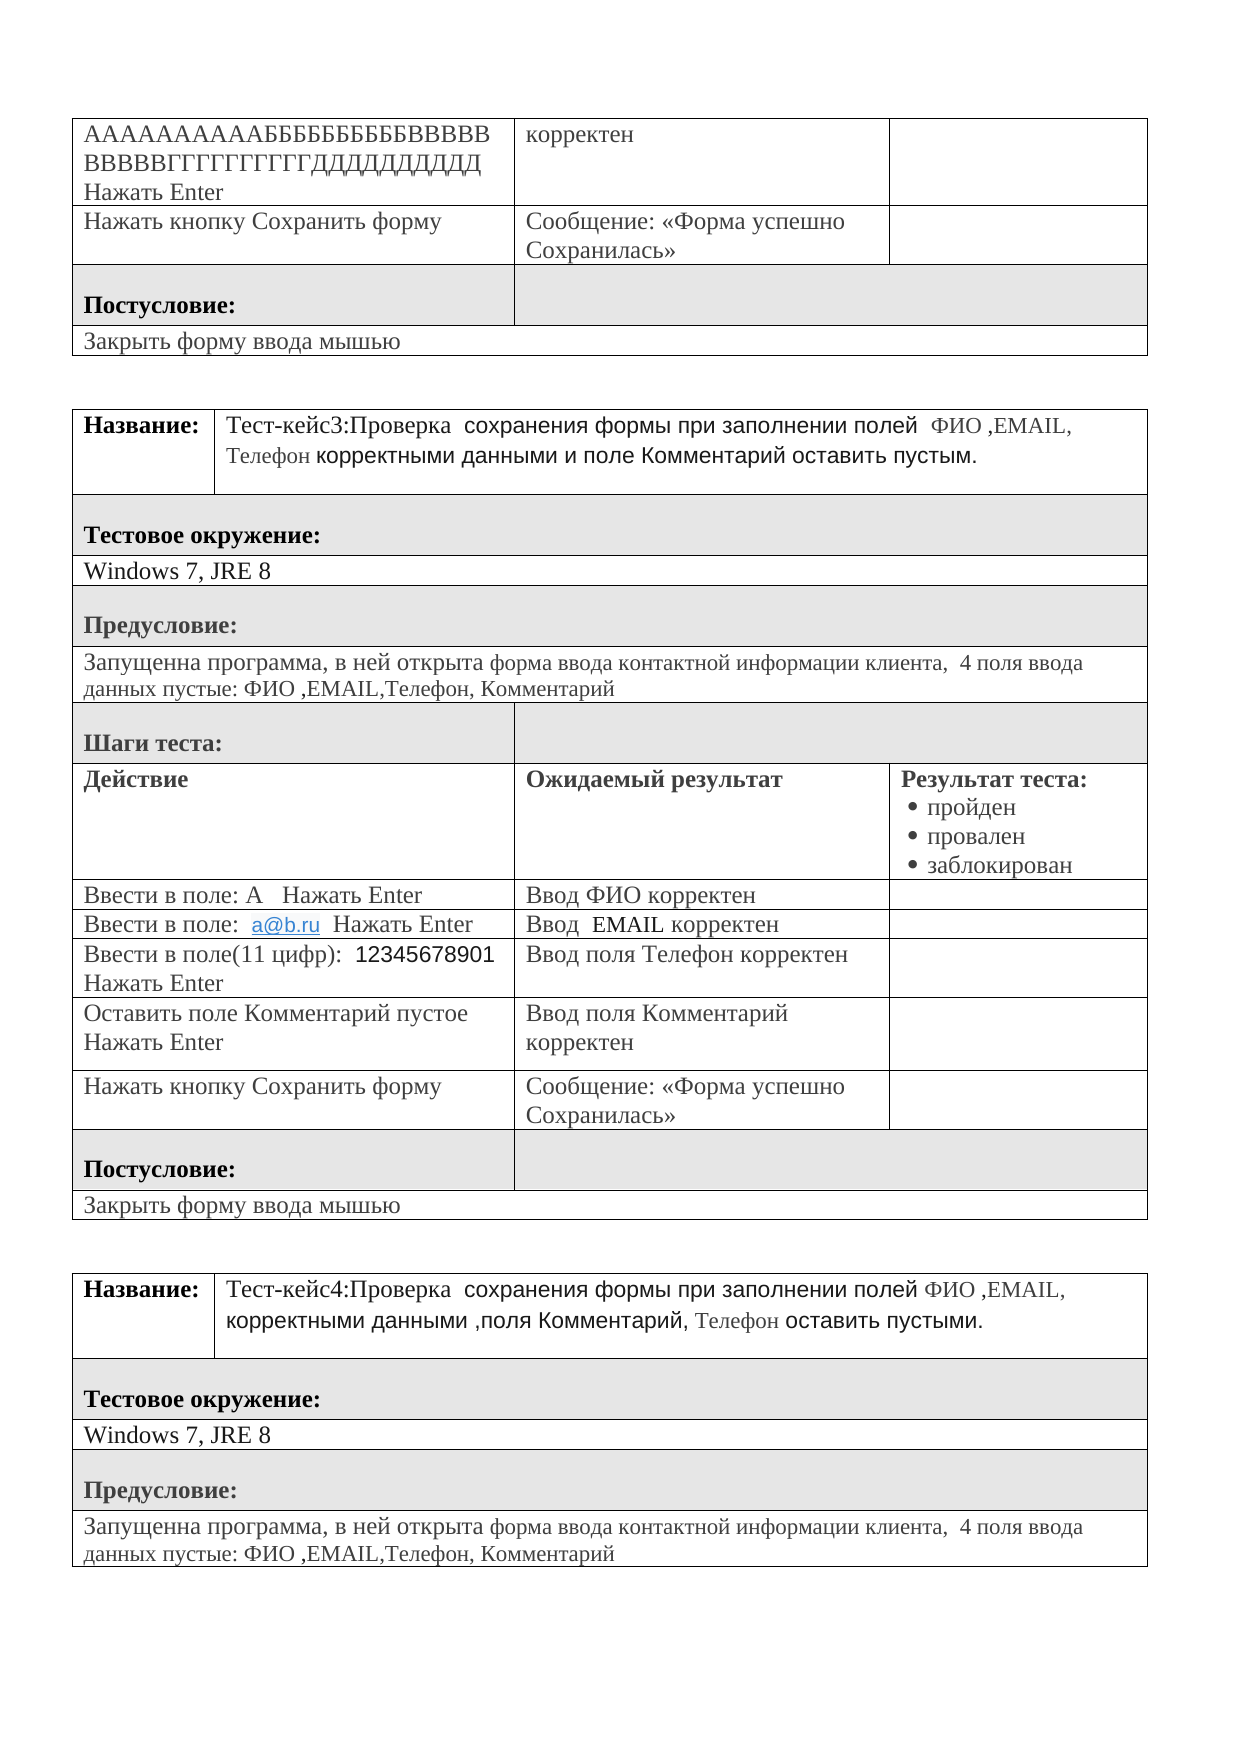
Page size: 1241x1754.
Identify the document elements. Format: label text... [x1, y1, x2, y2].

table_cell Постусловие: [73, 265, 514, 325]
table_cell Нажать кнопку Сохранить форму [73, 1071, 514, 1128]
table_cell [890, 119, 1147, 205]
table_cell Ввод поля Телефон корректен [515, 939, 889, 997]
table_cell Сообщение: «Форма успешно Сохранилась» [515, 206, 889, 264]
table_header Название: [73, 410, 214, 494]
table_cell Предусловие: [73, 586, 1147, 646]
table_cell Windows 7, JRE 8 [73, 1420, 1147, 1449]
table_cell Windows 7, JRE 8 [73, 556, 1147, 584]
table_cell Шаги теста: [73, 703, 514, 763]
table_cell [890, 998, 1147, 1070]
table_cell Ввод поля Комментарий корректен [515, 998, 889, 1070]
table_cell [890, 1071, 1147, 1128]
table_cell Оставить поле Комментарий пустое Нажать Enter [73, 998, 514, 1070]
table_cell [890, 206, 1147, 264]
table_cell Ввести в поле: a@b.ru Нажать Enter [73, 910, 514, 938]
table_header Тест-кейс4:Проверка cохранения формы при заполнении полей ФИО ,EMAIL, корректными данными ,поля Комментарий, Телефон оставить пустыми. [215, 1274, 1147, 1358]
table_cell Ожидаемый результат [515, 764, 889, 879]
table_cell Предусловие: [73, 1450, 1147, 1510]
table_cell Результат теста: пройден провален заблокирован [890, 764, 1147, 879]
table_cell Сообщение: «Форма успешно Сохранилась» [515, 1071, 889, 1128]
table_cell Закрыть форму ввода мышью [73, 1191, 1147, 1219]
table_cell [890, 880, 1147, 908]
table_cell Постусловие: [73, 1130, 514, 1189]
table_cell Ввести в поле(50 символов): ААААААААААББББББББББВВВВВВВВВВГГГГГГГГГГДДДДДДДДДД Нажать Enter [73, 119, 514, 205]
table_cell Ввод поля Комментарий корректен [515, 119, 889, 205]
table_cell Запущенна программа, в ней открыта форма ввода контактной информации клиента, 4 поля ввода данных пустые: ФИО ,EMAIL,Телефон, Комментарий [73, 1511, 1147, 1566]
table_cell [890, 939, 1147, 997]
table_cell Действие [73, 764, 514, 879]
table_cell [515, 265, 1147, 325]
table_cell Ввести в поле(11 цифр): 12345678901 Нажать Enter [73, 939, 514, 997]
table_cell [515, 703, 1147, 763]
table_cell Закрыть форму ввода мышью [73, 326, 1147, 355]
table_header Название: [73, 1274, 214, 1358]
table_cell Ввести в поле: А Нажать Enter [73, 880, 514, 908]
table_cell Запущенна программа, в ней открыта форма ввода контактной информации клиента, 4 поля ввода данных пустые: ФИО ,EMAIL,Телефон, Комментарий [73, 647, 1147, 702]
table_cell Ввод ФИО корректен [515, 880, 889, 908]
table_cell Нажать кнопку Сохранить форму [73, 206, 514, 264]
table_cell [515, 1130, 1147, 1189]
table_header Тест-кейс3:Проверка cохранения формы при заполнении полей ФИО ,EMAIL, Телефон корректными данными и поле Комментарий оставить пустым. [215, 410, 1147, 494]
table_cell Тестовое окружение: [73, 495, 1147, 555]
table_cell Ввод EMAIL корректен [515, 910, 889, 938]
table_cell [890, 910, 1147, 938]
table_cell Тестовое окружение: [73, 1359, 1147, 1419]
